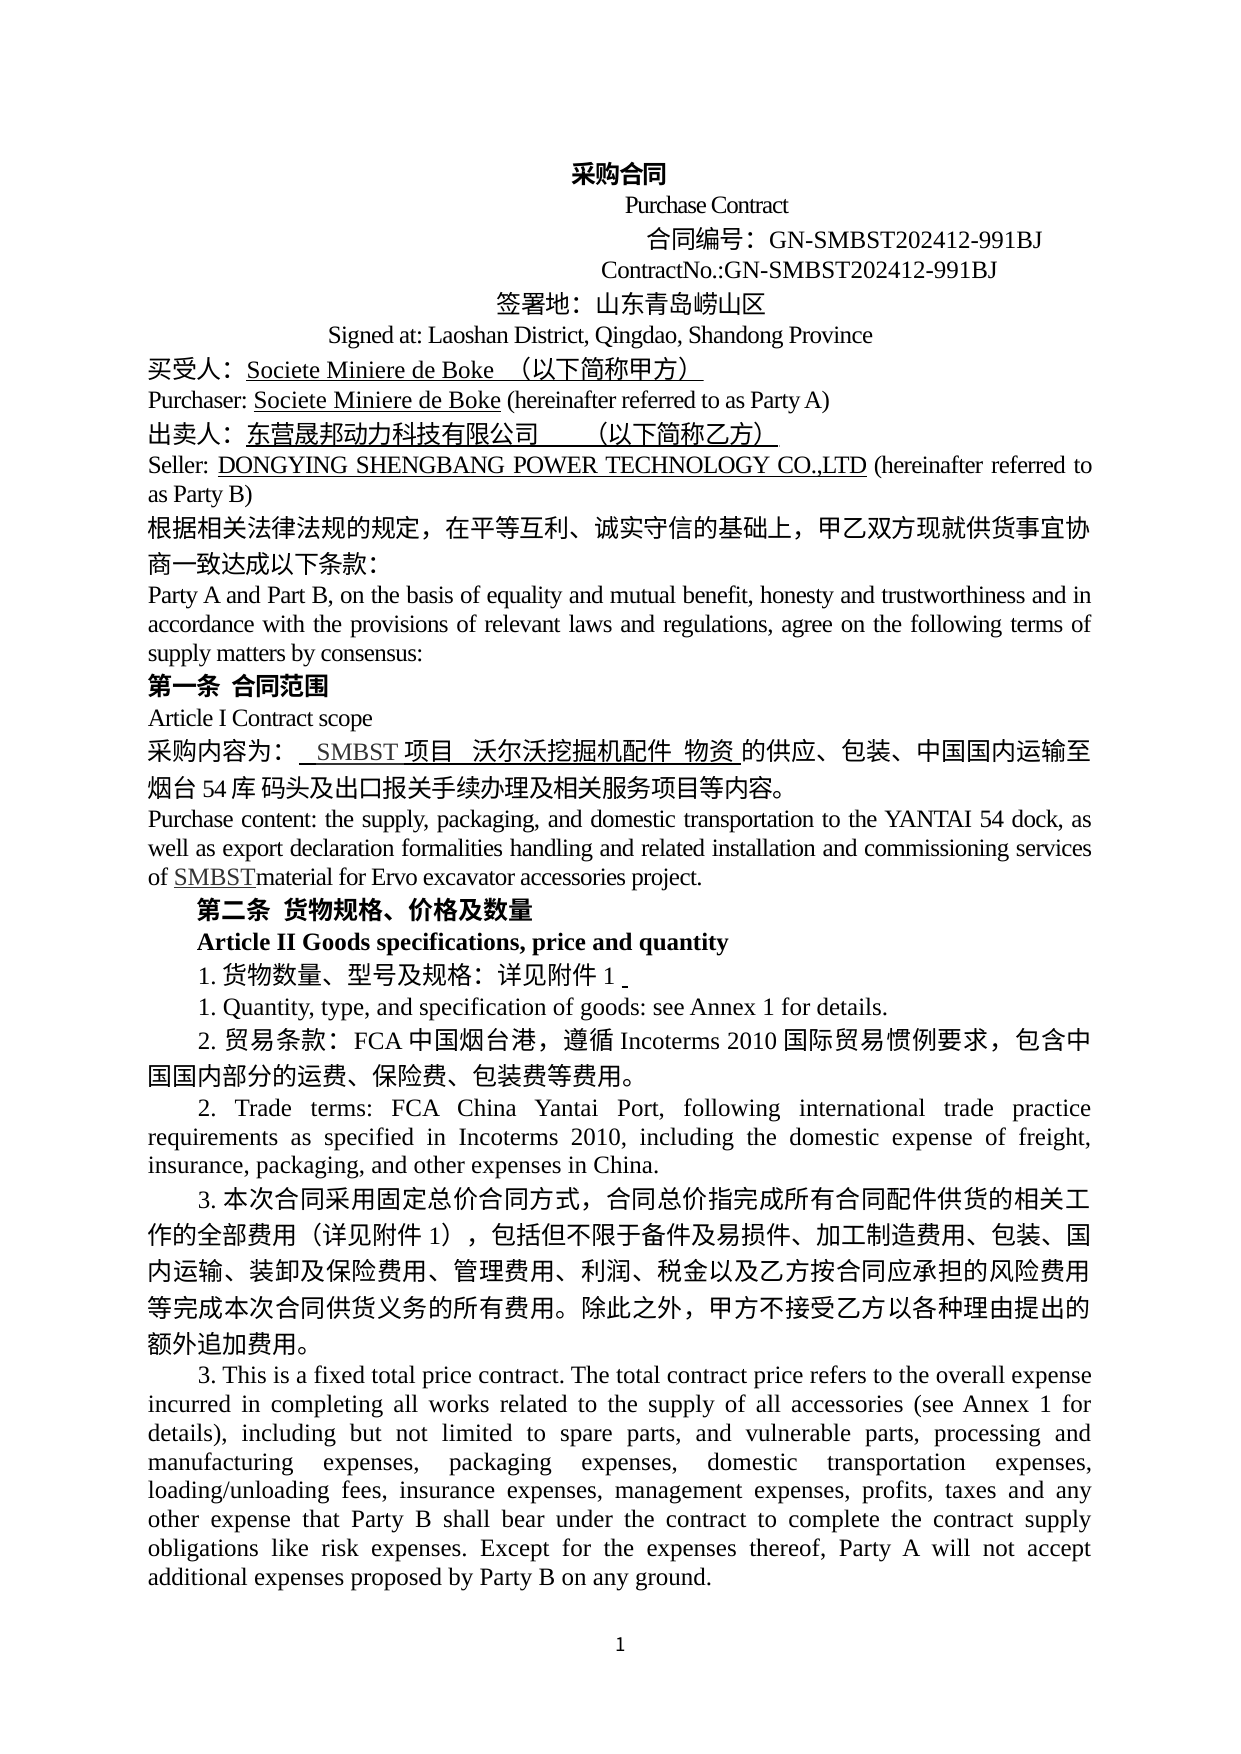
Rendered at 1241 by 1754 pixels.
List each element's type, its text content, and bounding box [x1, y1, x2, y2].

text Article I Contract scope [148, 703, 1092, 732]
text ContractNo.:GN-SMBST202412-991BJ [556, 256, 1092, 284]
text Article II Goods specifications, price and quantity [148, 927, 1092, 956]
text 1. 货物数量、型号及规格：详见附件1 [148, 956, 1092, 992]
text Purchase content: the supply, packaging, and domestic transportation to the YANTAI 54 dock, as well as export declaration formalities handling and related installation and commissioning services of SMBSTmaterial for Ervo excavator accessories project. [148, 804, 1092, 891]
text 第二条 货物规格、价格及数量 [148, 891, 1092, 927]
text 3. 本次合同采用固定总价合同方式，合同总价指完成所有合同配件供货的相关工作的全部费用（详见附件1），包括但不限于备件及易损件、加工制造费用、包装、国内运输、装卸及保险费用、管理费用、利润、税金以及乙方按合同应承担的风险费用等完成本次合同供货义务的所有费用。除此之外，甲方不接受乙方以各种理由提出的额外追加费用。 [148, 1179, 1092, 1361]
text 采购内容为： SMBST项目 沃尔沃挖掘机配件 物资 的供应、包装、中国国内运输至 烟台54库 码头及出口报关手续办理及相关服务项目等内容。 [148, 732, 1092, 804]
text Seller: DONGYING SHENGBANG POWER TECHNOLOGY CO.,LTD (hereinafter referred to as Party B) [148, 451, 1092, 508]
text 签署地：山东青岛崂山区 [293, 284, 1092, 321]
text 2. Trade terms: FCA China Yantai Port, following international trade practice requirements as specified in Incoterms 2010, including the domestic expense of freight, insurance, packaging, and other expenses in China. [148, 1093, 1092, 1179]
text 1. Quantity, type, and specification of goods: see Annex 1 for details. [148, 992, 1092, 1021]
text 2. 贸易条款：FCA中国烟台港，遵循Incoterms 2010国际贸易惯例要求，包含中国国内部分的运费、保险费、包装费等费用。 [148, 1021, 1092, 1093]
text 采购合同 [148, 154, 1092, 191]
text 买受人：Societe Miniere de Boke （以下简称甲方） [148, 349, 1092, 386]
text 3. This is a fixed total price contract. The total contract price refers to the overall expense incurred in completing all works related to the supply of all accessories (see Annex 1 for details), including but not limited to spare parts, and vulnerable parts, processing and manufacturing expenses, packaging expenses, domestic transportation expenses, loading/unloading fees, insurance expenses, management expenses, profits, taxes and any other expense that Party B shall bear under the contract to complete the contract supply obligations like risk expenses. Except for the expenses thereof, Party A will not accept additional expenses proposed by Party B on any ground. [148, 1361, 1092, 1591]
text 根据相关法律法规的规定，在平等互利、诚实守信的基础上，甲乙双方现就供货事宜协商一致达成以下条款： [148, 508, 1092, 581]
text Purchase Contract [148, 191, 1092, 219]
text Purchaser: Societe Miniere de Boke (hereinafter referred to as Party A) [148, 386, 1092, 414]
text 合同编号：GN-SMBST202412-991BJ [148, 219, 1092, 256]
text 第一条 合同范围 [148, 667, 1092, 703]
text Party A and Part B, on the basis of equality and mutual benefit, honesty and trustworthiness and in accordance with the provisions of relevant laws and regulations, agree on the following terms of supply matters by consensus: [148, 581, 1092, 667]
text 出卖人：东营晟邦动力科技有限公司 （以下简称乙方） [148, 414, 1092, 451]
text Signed at: Laoshan District, Qingdao, Shandong Province [148, 321, 1092, 349]
